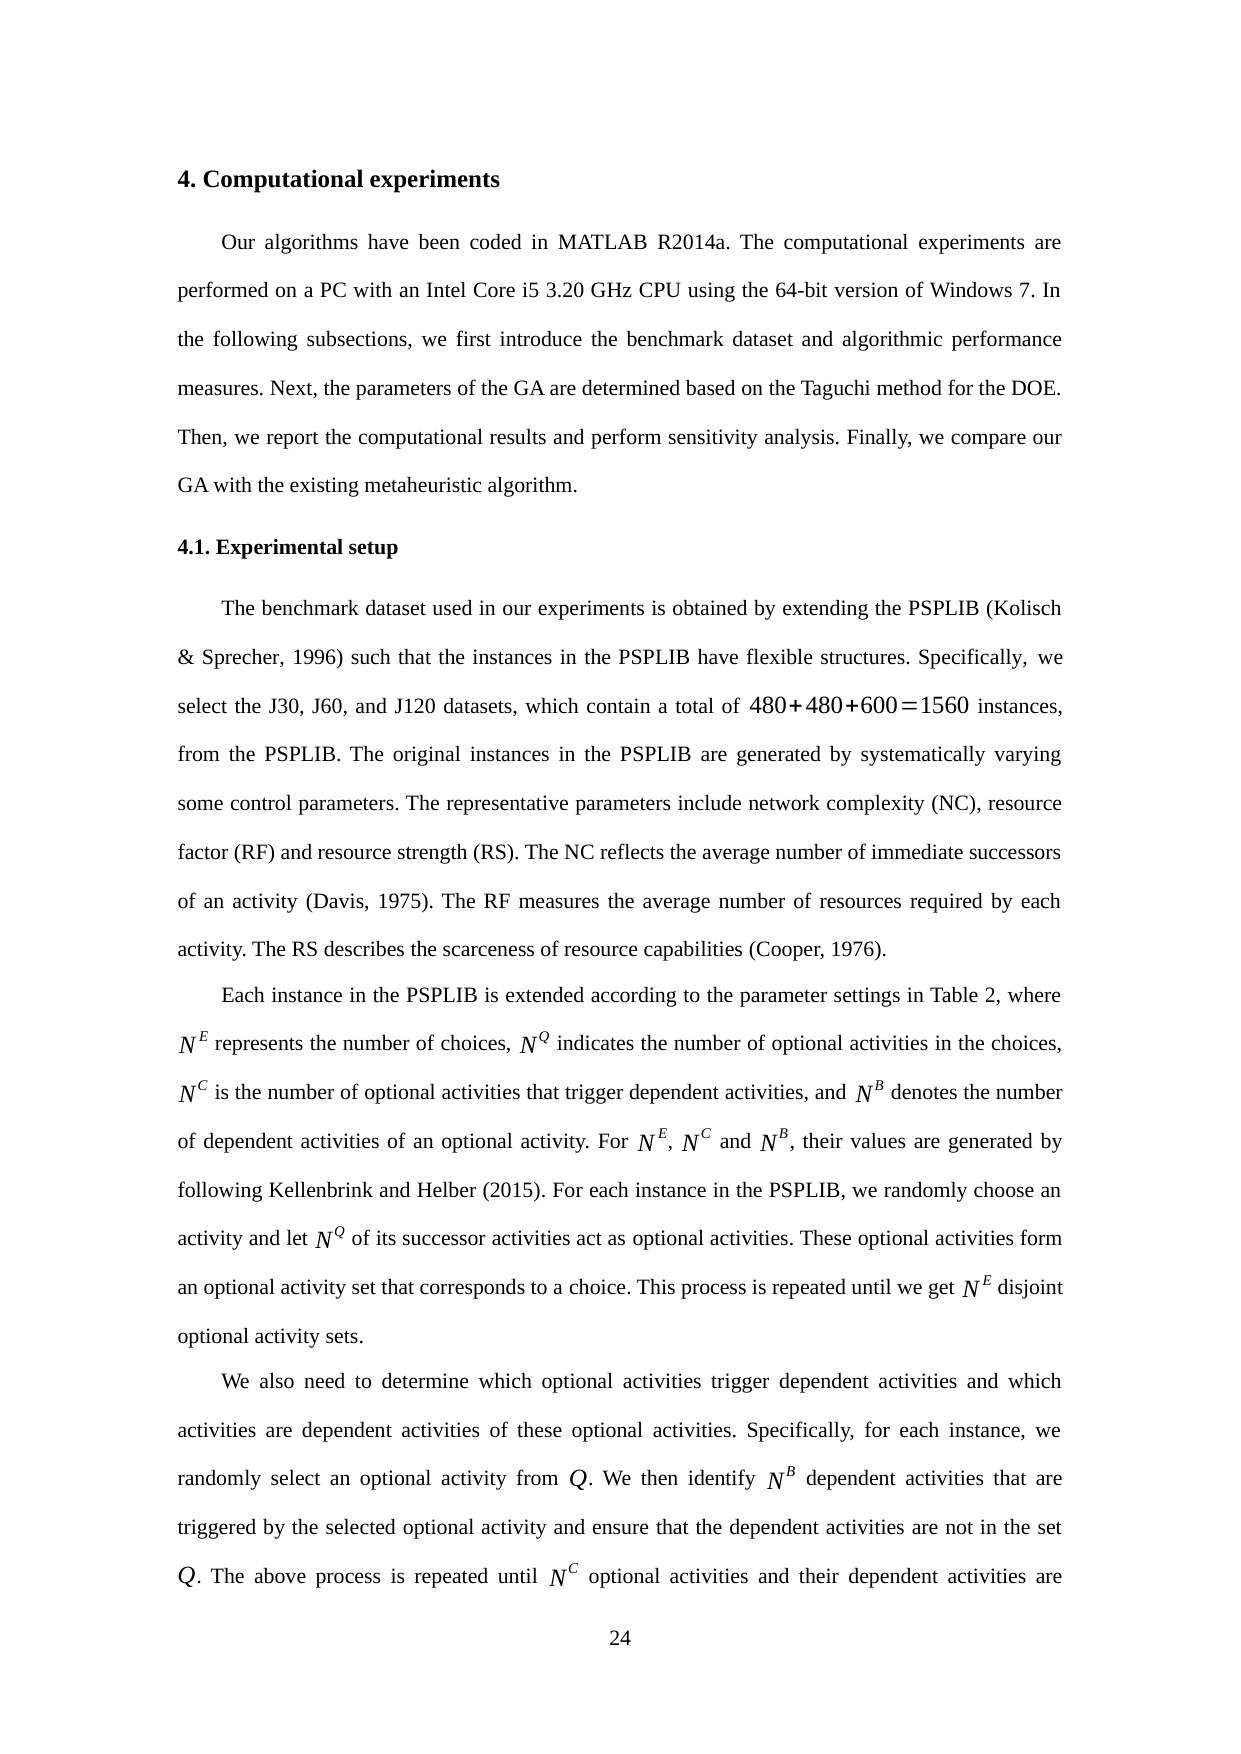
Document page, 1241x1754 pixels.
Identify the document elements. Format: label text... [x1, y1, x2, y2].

text Our algorithms have been coded in MATLAB R2014a. The computational experiments are performed on a PC with an Intel Core i5 3.20 GHz CPU using the 64-bit version of Windows 7. In the following subsections, we first introduce the benchmark dataset and algorithmic performance measures. Next, the parameters of the GA are determined based on the Taguchi method for the DOE. Then, we report the computational results and perform sensitivity analysis. Finally, we compare our GA with the existing metaheuristic algorithm. [177, 225, 1063, 501]
subtitle Experimental setup [177, 530, 1063, 563]
subtitle Computational experiments [177, 162, 1063, 194]
text Each instance in the PSPLIB is extended according to the parameter settings in Table 2, where represents the number of choices, indicates the number of optional activities in the choices, is the number of optional activities that trigger dependent activities, and denotes the number of dependent activities of an optional activity. For , and , their values are generated by following Kellenbrink and Helber (2015). For each instance in the PSPLIB, we randomly choose an activity and let of its successor activities act as optional activities. These optional activities form an optional activity set that corresponds to a choice. This process is repeated until we get disjoint optional activity sets. [177, 978, 1063, 1352]
text The benchmark dataset used in our experiments is obtained by extending the PSPLIB (Kolisch & Sprecher, 1996) such that the instances in the PSPLIB have flexible structures. Specifically, we select the J30, J60, and J120 datasets, which contain a total of instances, from the PSPLIB. The original instances in the PSPLIB are generated by systematically varying some control parameters. The representative parameters include network complexity (NC), resource factor (RF) and resource strength (RS). The NC reflects the average number of immediate successors of an activity (Davis, 1975). The RF measures the average number of resources required by each activity. The RS describes the scarceness of resource capabilities (Cooper, 1976). [177, 592, 1063, 965]
